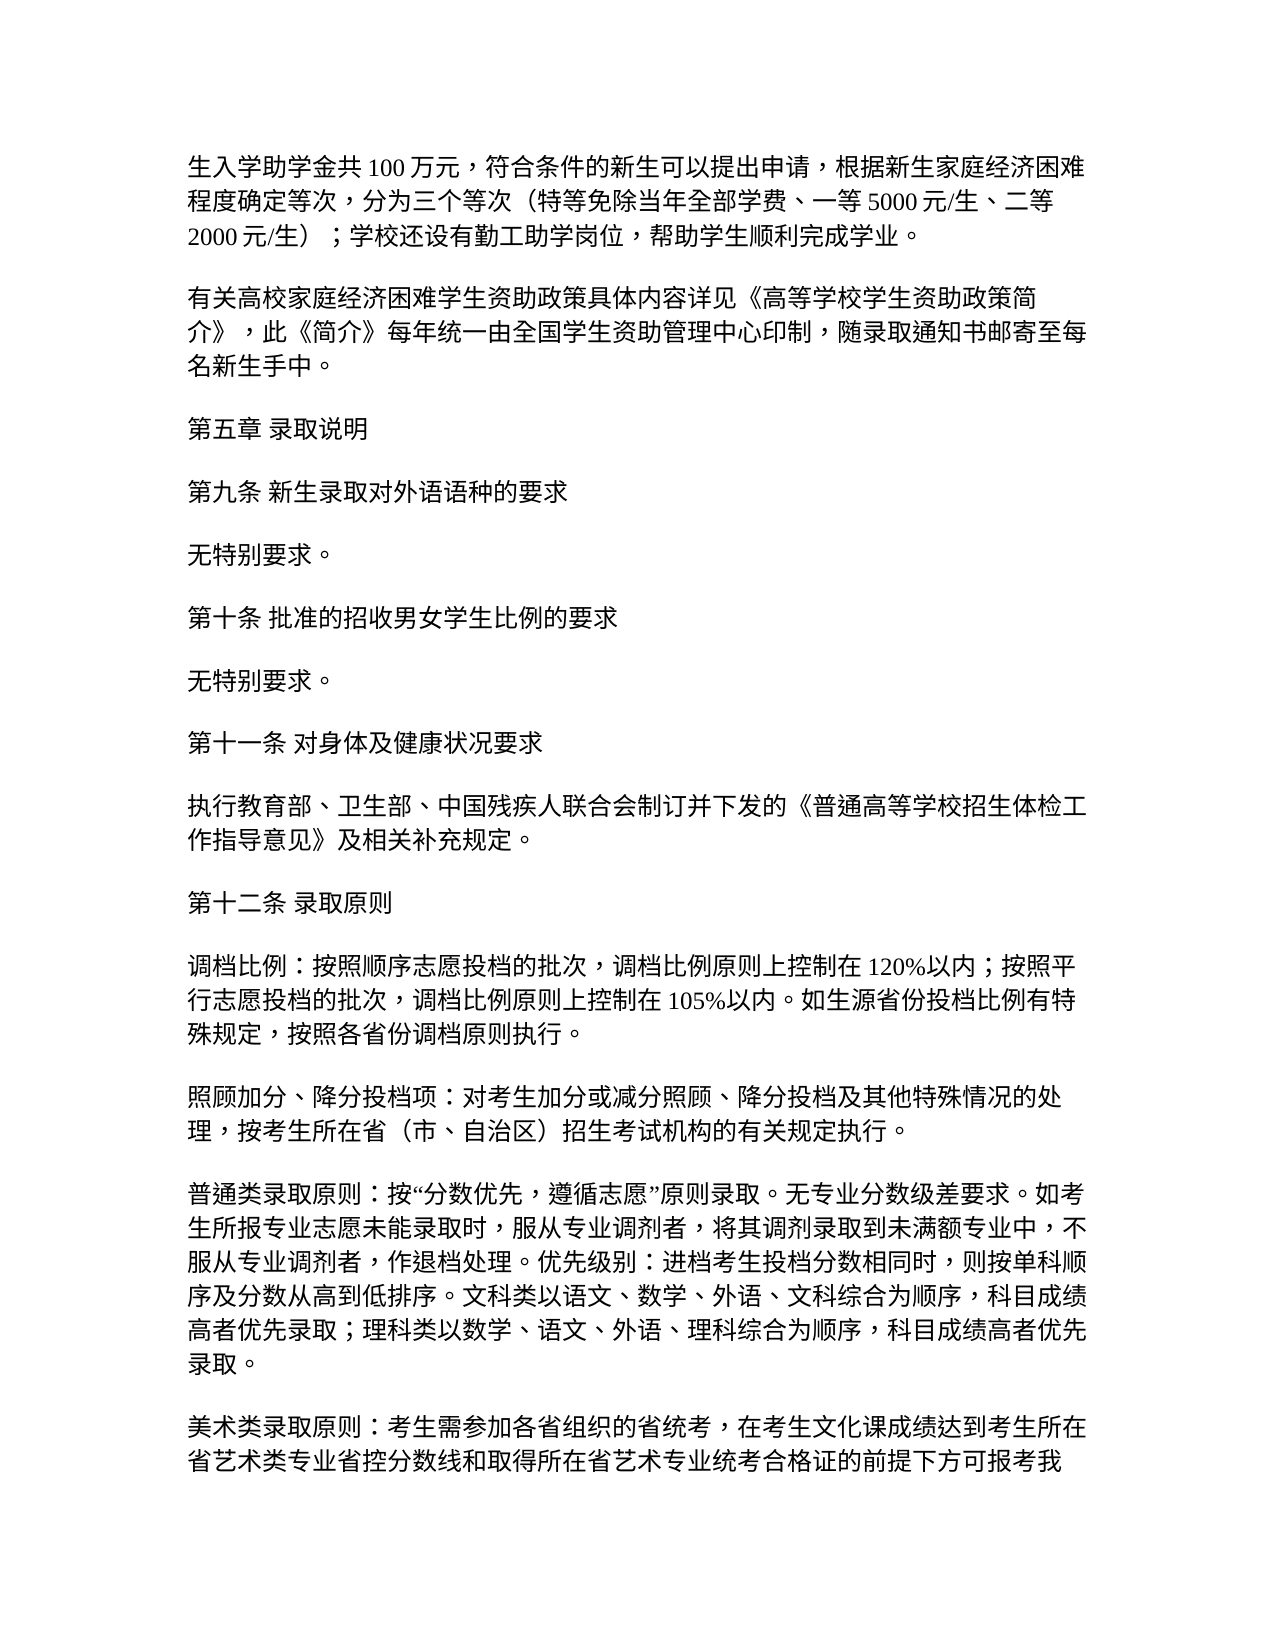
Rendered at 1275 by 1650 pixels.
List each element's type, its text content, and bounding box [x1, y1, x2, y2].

text 第十二条 录取原则 [187, 886, 1087, 920]
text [187, 150, 1087, 252]
text 调档比例：按照顺序志愿投档的批次，调档比例原则上控制在120%以内；按照平行志愿投档的批次，调档比例原则上控制在105%以内。如生源省份投档比例有特殊规定，按照各省份调档原则执行。 [187, 948, 1087, 1051]
text 照顾加分、降分投档项：对考生加分或减分照顾、降分投档及其他特殊情况的处理，按考生所在省（市、自治区）招生考试机构的有关规定执行。 [187, 1079, 1087, 1147]
text 普通类录取原则：按“分数优先，遵循志愿”原则录取。无专业分数级差要求。如考生所报专业志愿未能录取时，服从专业调剂者，将其调剂录取到未满额专业中，不服从专业调剂者，作退档处理。优先级别：进档考生投档分数相同时，则按单科顺序及分数从高到低排序。文科类以语文、数学、外语、文科综合为顺序，科目成绩高者优先录取；理科类以数学、语文、外语、理科综合为顺序，科目成绩高者优先录取。 [187, 1176, 1087, 1381]
text 无特别要求。 [187, 663, 1087, 697]
text 有关高校家庭经济困难学生资助政策具体内容详见《高等学校学生资助政策简介》，此《简介》每年统一由全国学生资助管理中心印制，随录取通知书邮寄至每名新生手中。 [187, 281, 1087, 383]
text 第五章 录取说明 [187, 412, 1087, 446]
text 第十条 批准的招收男女学生比例的要求 [187, 600, 1087, 634]
text 无特别要求。 [187, 537, 1087, 572]
text 第九条 新生录取对外语语种的要求 [187, 475, 1087, 509]
text 第十一条 对身体及健康状况要求 [187, 726, 1087, 760]
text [187, 1409, 1087, 1477]
text 执行教育部、卫生部、中国残疾人联合会制订并下发的《普通高等学校招生体检工作指导意见》及相关补充规定。 [187, 789, 1087, 857]
